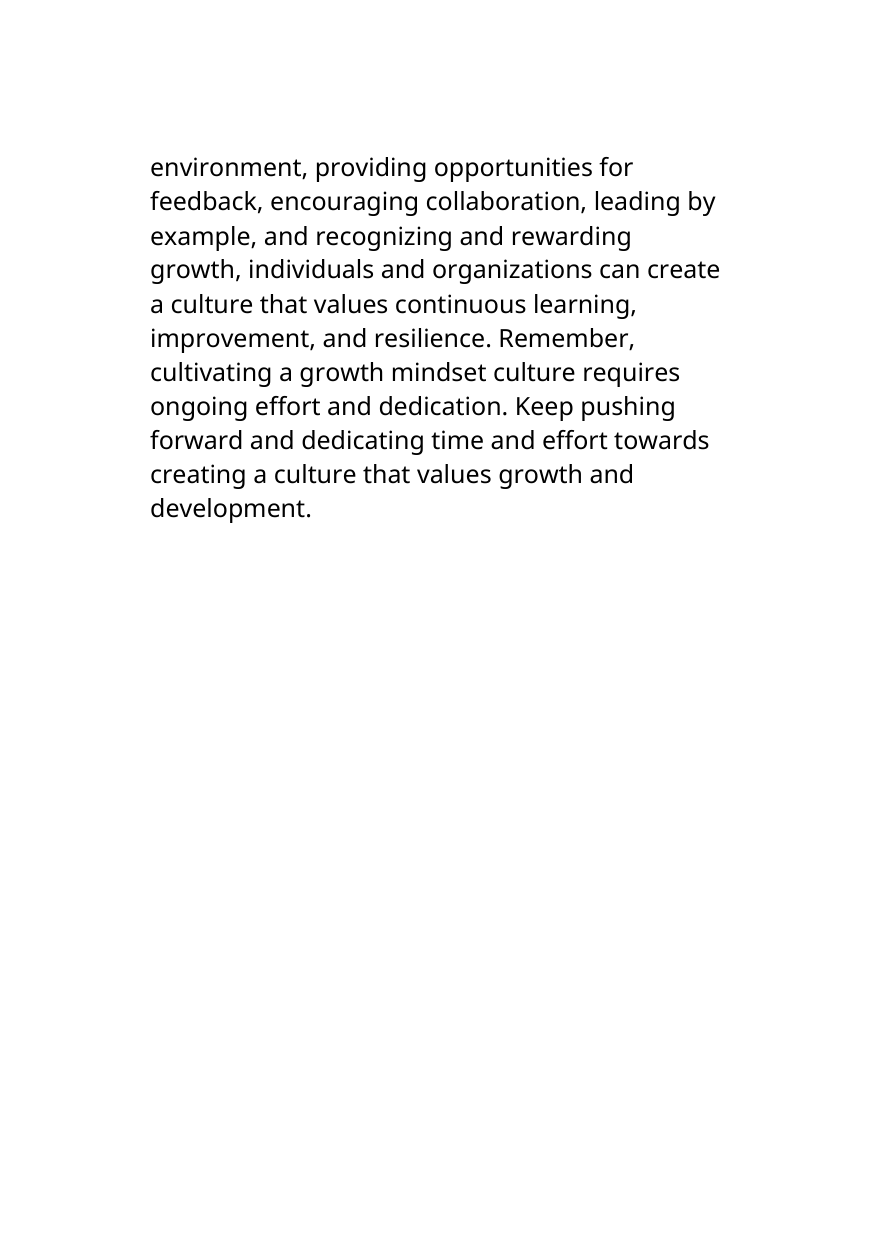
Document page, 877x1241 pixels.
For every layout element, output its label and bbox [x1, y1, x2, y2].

text [150, 150, 727, 525]
